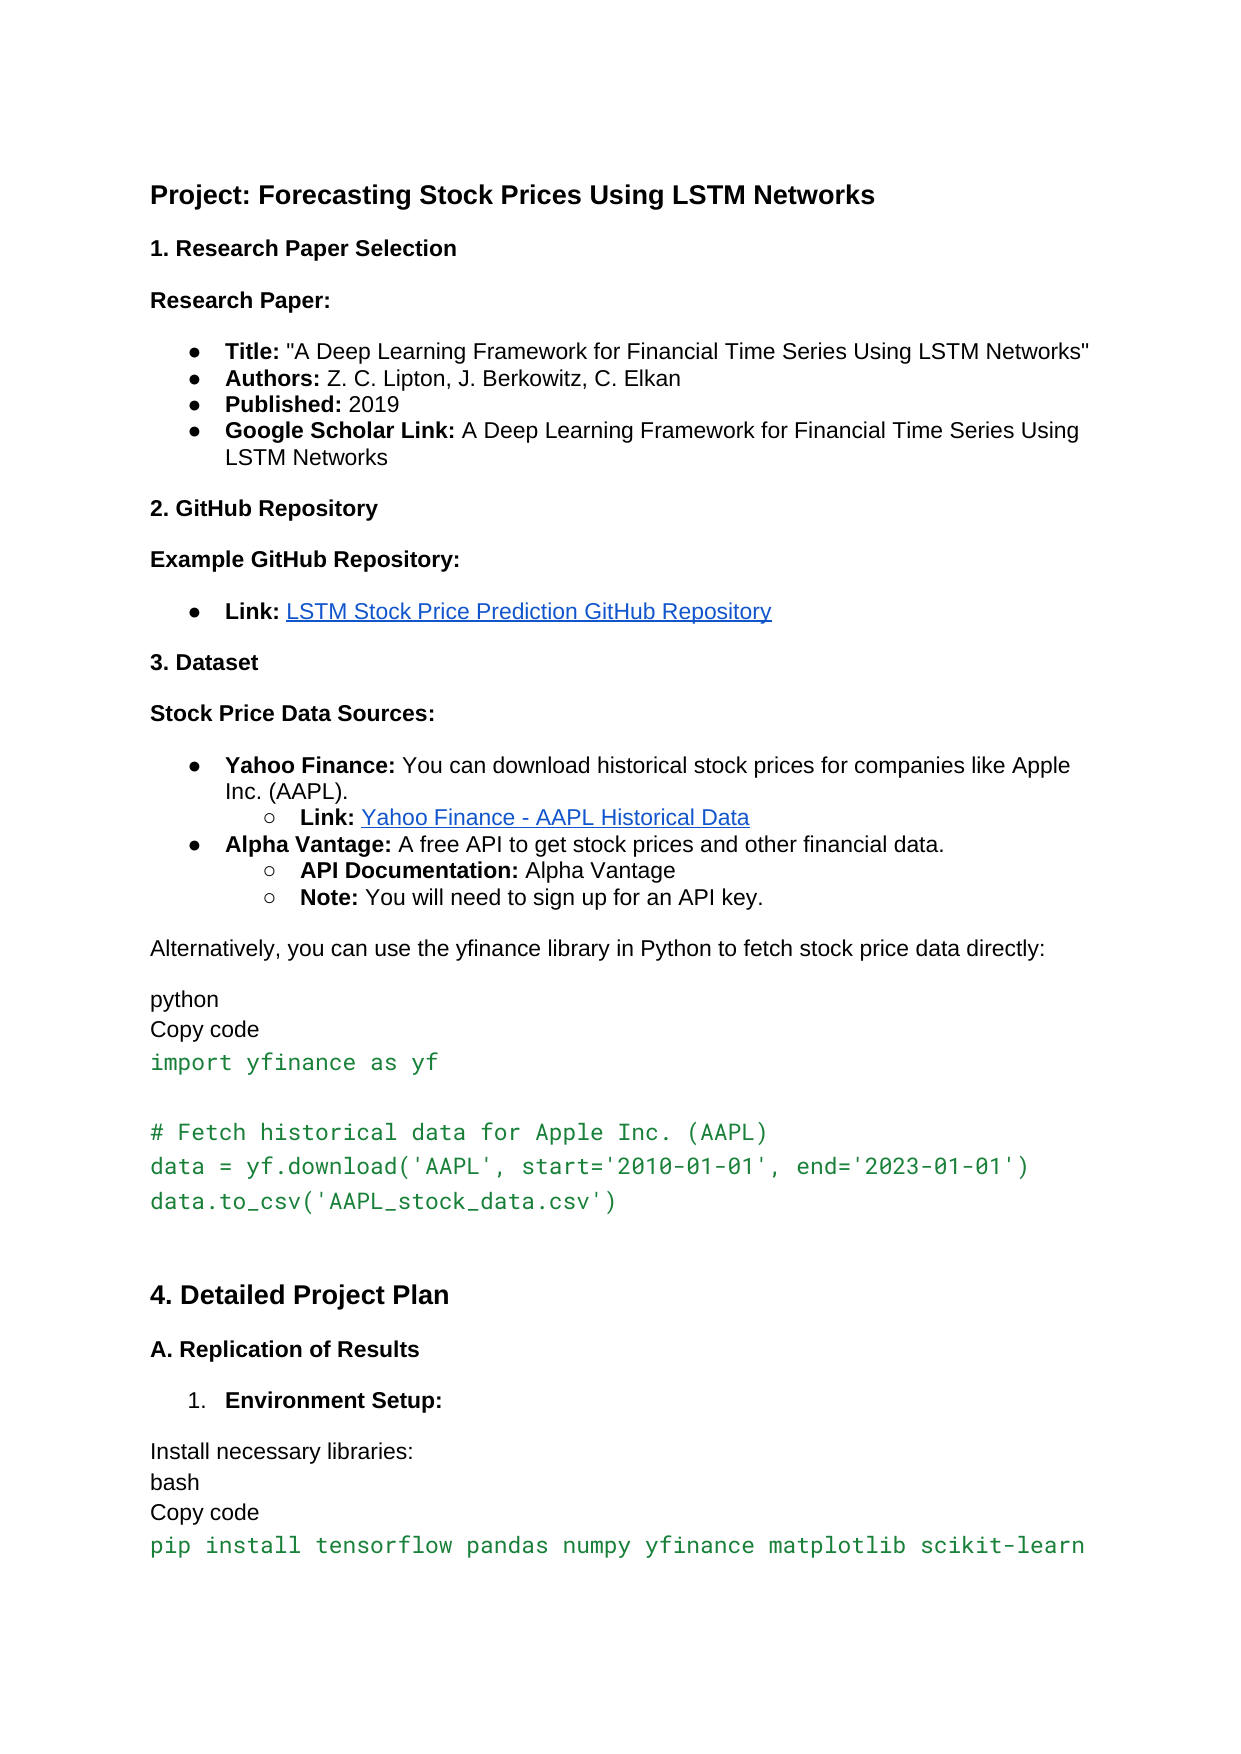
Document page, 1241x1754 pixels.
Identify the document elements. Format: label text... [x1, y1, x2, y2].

text python [150, 986, 1090, 1012]
list Yahoo Finance: You can download historical stock prices for companies like Apple Inc. (AAPL). [187, 752, 1090, 804]
list Link: LSTM Stock Price Prediction GitHub Repository [187, 598, 1090, 624]
subtitle A. Replication of Results [150, 1336, 1090, 1362]
text Install necessary libraries: bash Copy code pip install tensorflow pandas numpy yfinance matplotlib scikit-learn [150, 1438, 1090, 1560]
subtitle Project: Forecasting Stock Prices Using LSTM Networks [150, 179, 1090, 210]
list Alpha Vantage: A free API to get stock prices and other financial data. [187, 831, 1090, 857]
text # Fetch historical data for Apple Inc. (AAPL) [150, 1116, 1090, 1146]
text Alternatively, you can use the yfinance library in Python to fetch stock price data directly: [150, 935, 1090, 961]
text Research Paper: [150, 287, 1090, 313]
list Note: You will need to sign up for an API key. [262, 883, 1090, 910]
list API Documentation: Alpha Vantage [262, 857, 1090, 883]
list Link: Yahoo Finance - AAPL Historical Data [262, 804, 1090, 831]
text Example GitHub Repository: [150, 546, 1090, 573]
subtitle 1. Research Paper Selection [150, 235, 1090, 262]
subtitle 2. GitHub Repository [150, 495, 1090, 521]
list Environment Setup: [187, 1387, 1090, 1413]
text data = yf.download('AAPL', start='2010-01-01', end='2023-01-01') [150, 1151, 1090, 1181]
text Stock Price Data Sources: [150, 700, 1090, 727]
list Title: "A Deep Learning Framework for Financial Time Series Using LSTM Networks" [187, 338, 1090, 364]
subtitle 4. Detailed Project Plan [150, 1279, 1090, 1311]
list Authors: Z. C. Lipton, J. Berkowitz, C. Elkan [187, 364, 1090, 391]
subtitle 3. Dataset [150, 649, 1090, 675]
text data.to_csv('AAPL_stock_data.csv') [150, 1185, 1090, 1216]
text Copy code [150, 1016, 1090, 1043]
list Published: 2019 [187, 391, 1090, 417]
list Google Scholar Link: A Deep Learning Framework for Financial Time Series Using LSTM Networks [187, 417, 1090, 470]
text import yfinance as yf [150, 1047, 1090, 1077]
